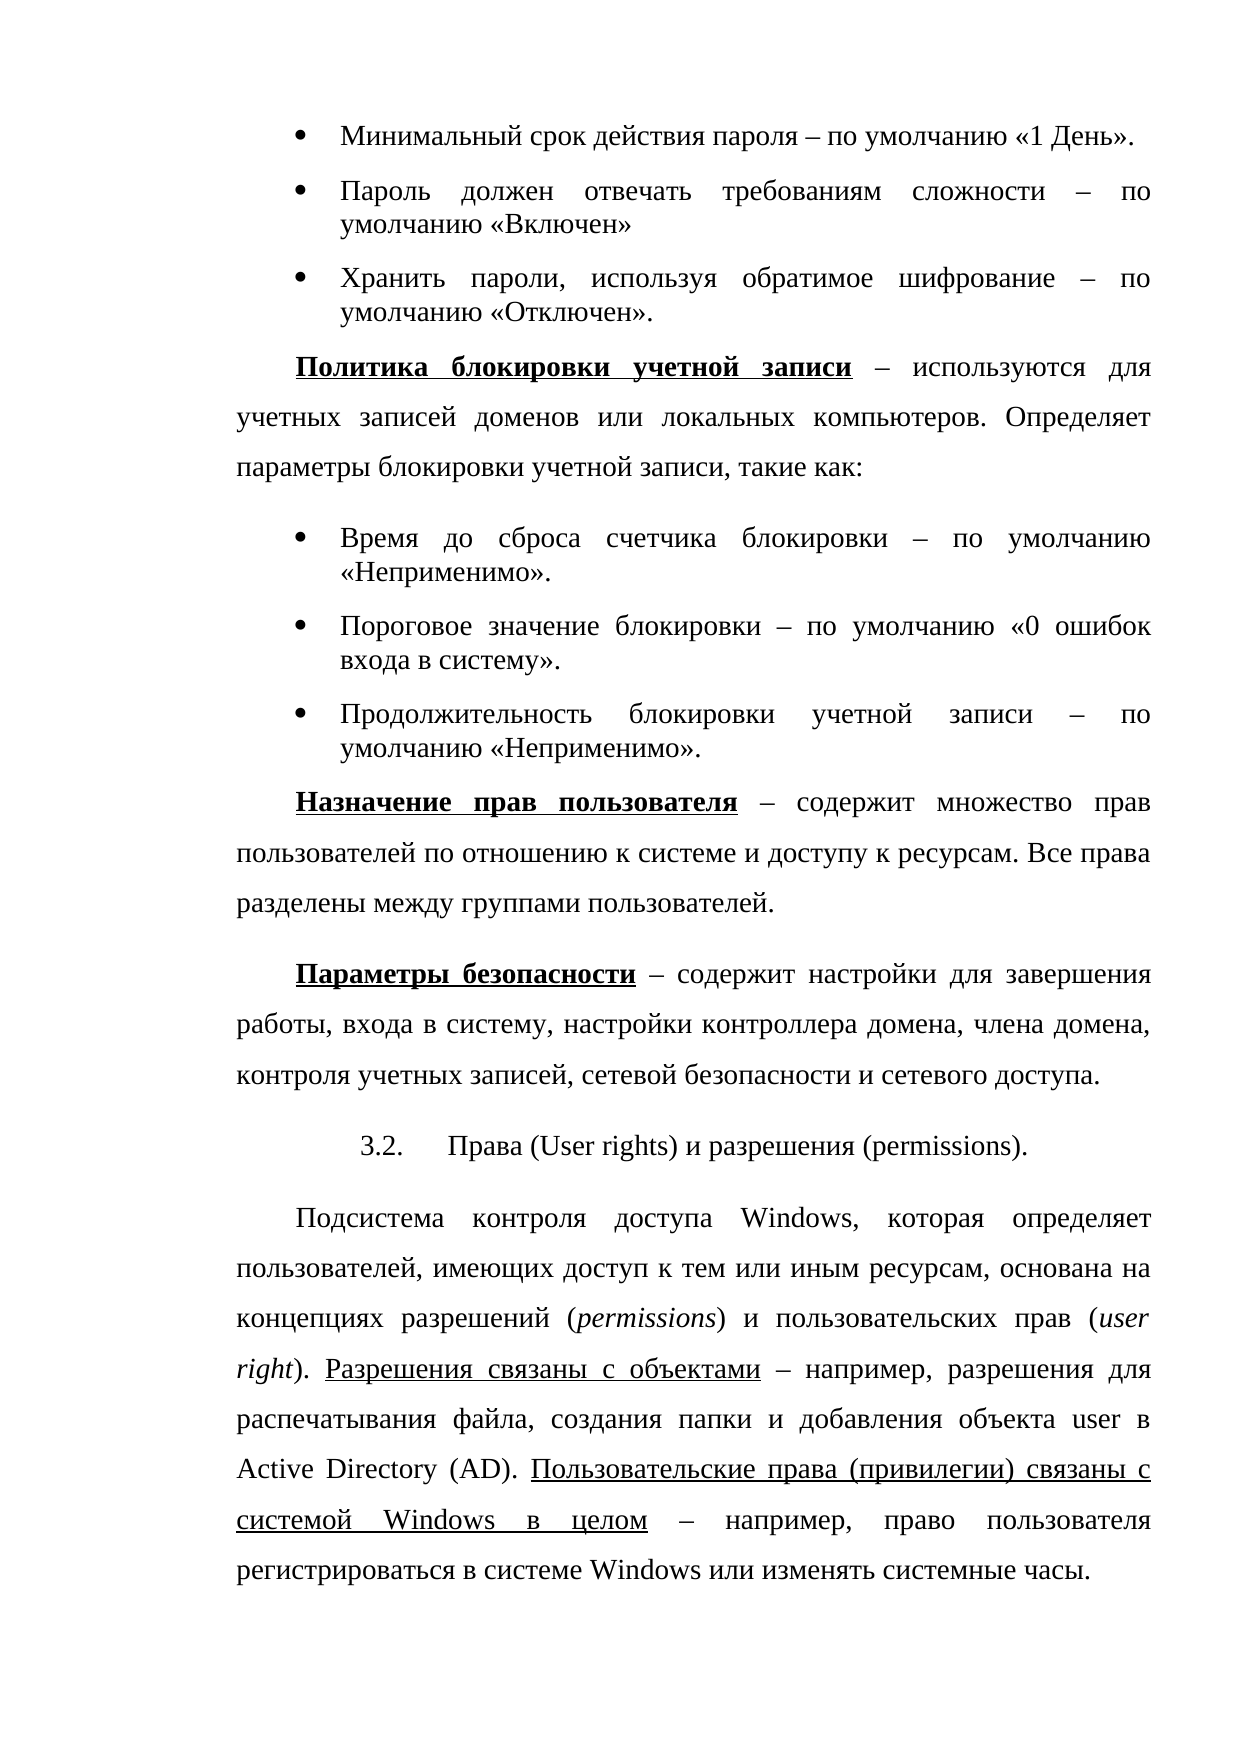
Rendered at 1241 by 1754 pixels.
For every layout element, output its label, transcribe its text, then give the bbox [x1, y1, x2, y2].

subtitle Права (User rights) и разрешения (permissions). [236, 1128, 1152, 1162]
text Параметры безопасности – содержит настройки для завершения работы, входа в систему, настройки контроллера домена, члена домена, контроля учетных записей, сетевой безопасности и сетевого доступа. [236, 956, 1152, 1090]
text Подсистема контроля доступа Windows, которая определяет пользователей, имеющих доступ к тем или иным ресурсам, основана на концепциях разрешений (permissions) и пользовательских прав (user right). Разрешения связаны с объектами – например, разрешения для распечатывания файла, создания папки и добавления объекта user в Active Directory (AD). Пользовательские права (привилегии) связаны с системой Windows в целом – например, право пользователя регистрироваться в системе Windows или изменять системные часы. [236, 1200, 1152, 1586]
list Минимальный срок действия пароля – по умолчанию «1 День». [295, 118, 1152, 152]
list Продолжительность блокировки учетной записи – по умолчанию «Неприменимо». [295, 696, 1152, 764]
list Время до сброса счетчика блокировки – по умолчанию «Неприменимо». [295, 520, 1152, 588]
list Хранить пароли, используя обратимое шифрование – по умолчанию «Отключен». [295, 261, 1152, 328]
text Назначение прав пользователя – содержит множество прав пользователей по отношению к системе и доступу к ресурсам. Все права разделены между группами пользователей. [236, 784, 1152, 919]
text Политика блокировки учетной записи – используются для учетных записей доменов или локальных компьютеров. Определяет параметры блокировки учетной записи, такие как: [236, 349, 1152, 483]
list Пароль должен отвечать требованиям сложности – по умолчанию «Включен» [295, 173, 1152, 240]
list Пороговое значение блокировки – по умолчанию «0 ошибок входа в систему». [295, 608, 1152, 676]
